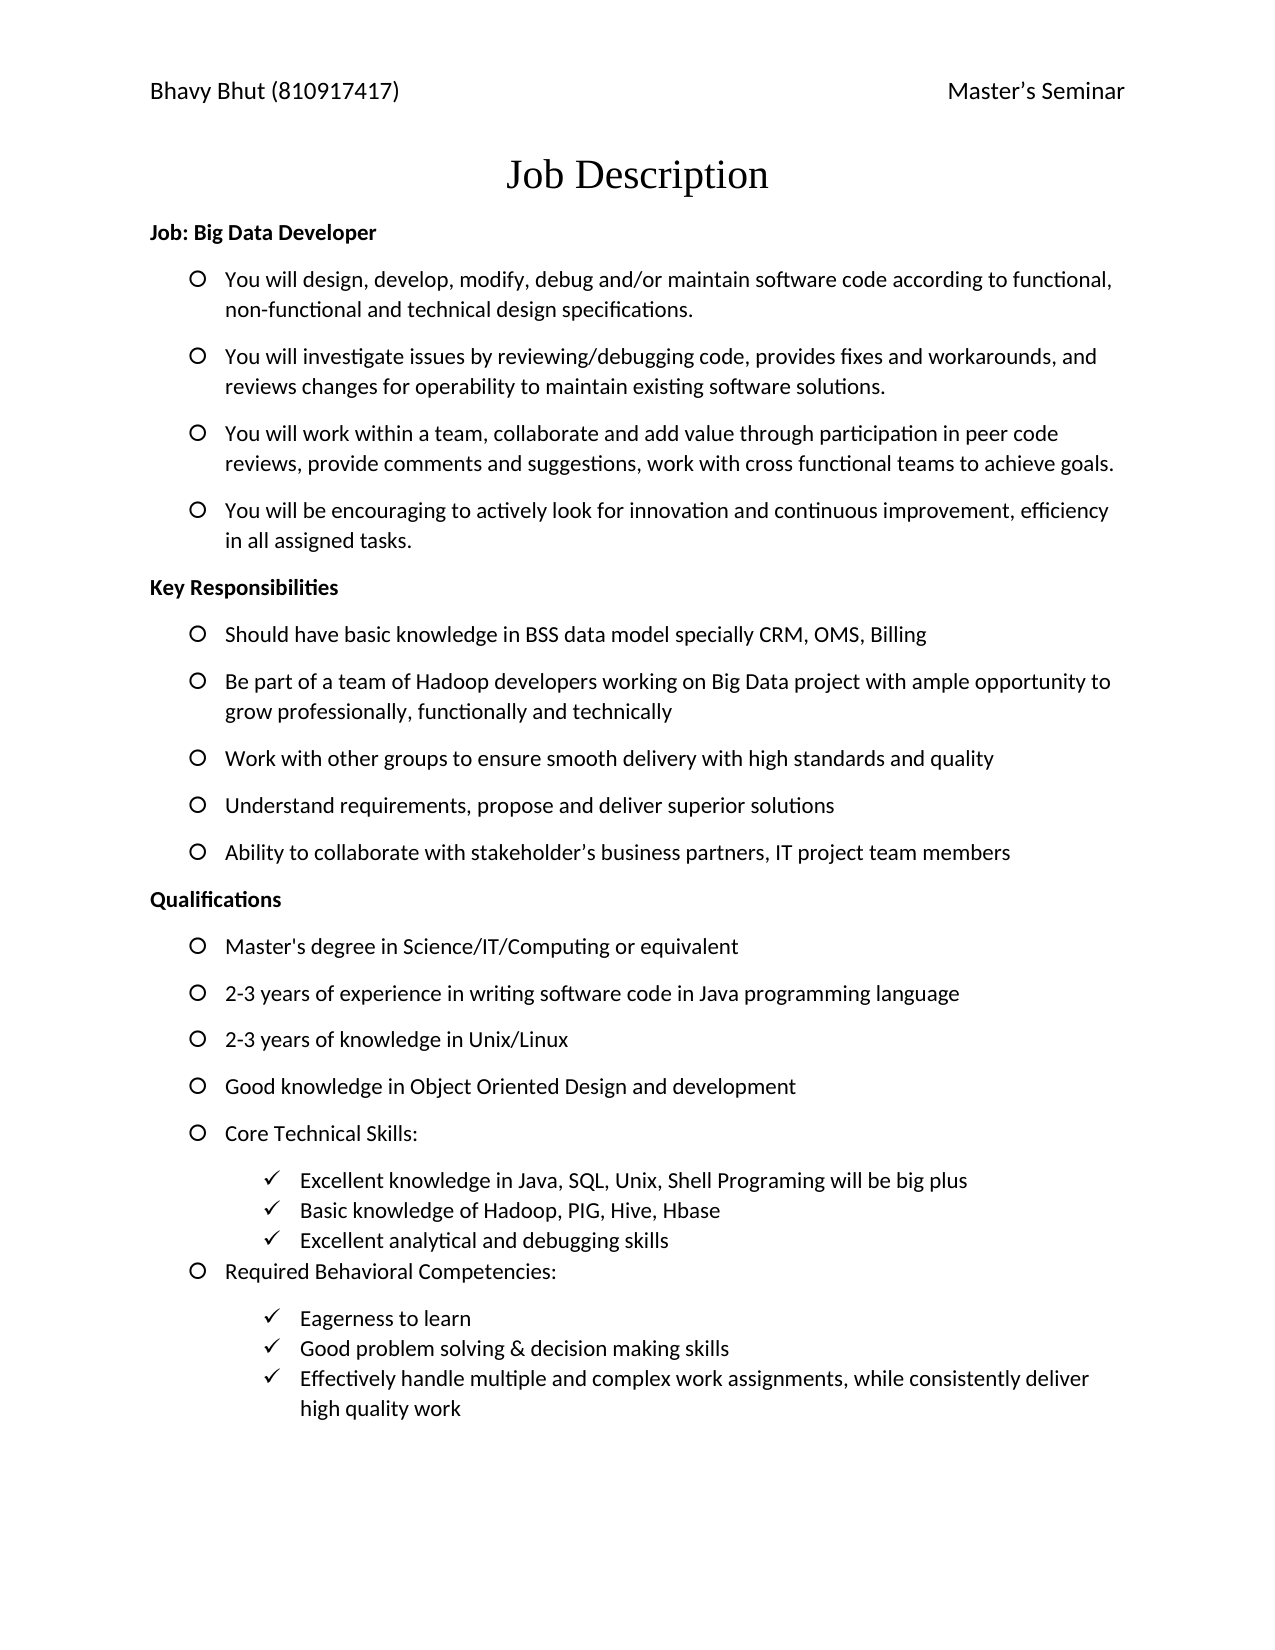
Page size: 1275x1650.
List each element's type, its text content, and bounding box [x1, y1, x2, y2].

list Good problem solving & decision making skills [262, 1334, 1125, 1362]
list Required Behavioral Competencies: [187, 1257, 1125, 1285]
list You will work within a team, collaborate and add value through participation in peer code reviews, provide comments and suggestions, work with cross functional teams to achieve goals. [187, 419, 1125, 478]
list Be part of a team of Hadoop developers working on Big Data project with ample opportunity to grow professionally, functionally and technically [187, 667, 1125, 726]
list You will be encouraging to actively look for innovation and continuous improvement, efficiency in all assigned tasks. [187, 496, 1125, 555]
list Excellent analytical and debugging skills [262, 1227, 1125, 1255]
text Qualifications [150, 885, 1125, 913]
list Should have basic knowledge in BSS data model specially CRM, OMS, Billing [187, 620, 1125, 648]
list Excellent knowledge in Java, SQL, Unix, Shell Programing will be big plus [262, 1166, 1125, 1194]
list Understand requirements, propose and deliver superior solutions [187, 791, 1125, 819]
list Good knowledge in Object Oriented Design and development [187, 1072, 1125, 1101]
list 2-3 years of experience in writing software code in Java programming language [187, 979, 1125, 1007]
list Effectively handle multiple and complex work assignments, while consistently deliver high quality work [262, 1364, 1125, 1422]
list Ability to collaborate with stakeholder’s business partners, IT project team members [187, 838, 1125, 866]
list Core Technical Skills: [187, 1119, 1125, 1147]
list 2-3 years of knowledge in Unix/Linux [187, 1026, 1125, 1054]
text Key Responsibilities [150, 573, 1125, 602]
list Basic knowledge of Hadoop, PIG, Hive, Hbase [262, 1196, 1125, 1224]
text Job Description [150, 150, 1125, 198]
list Master's degree in Science/IT/Computing or equivalent [187, 932, 1125, 960]
list You will investigate issues by reviewing/debugging code, provides fixes and workarounds, and reviews changes for operability to maintain existing software solutions. [187, 342, 1125, 401]
list Work with other groups to ensure smooth delivery with high standards and quality [187, 744, 1125, 772]
list Eagerness to learn [262, 1304, 1125, 1332]
text Job: Big Data Developer [150, 218, 1125, 246]
list You will design, develop, modify, debug and/or maintain software code according to functional, non-functional and technical design specifications. [187, 265, 1125, 323]
